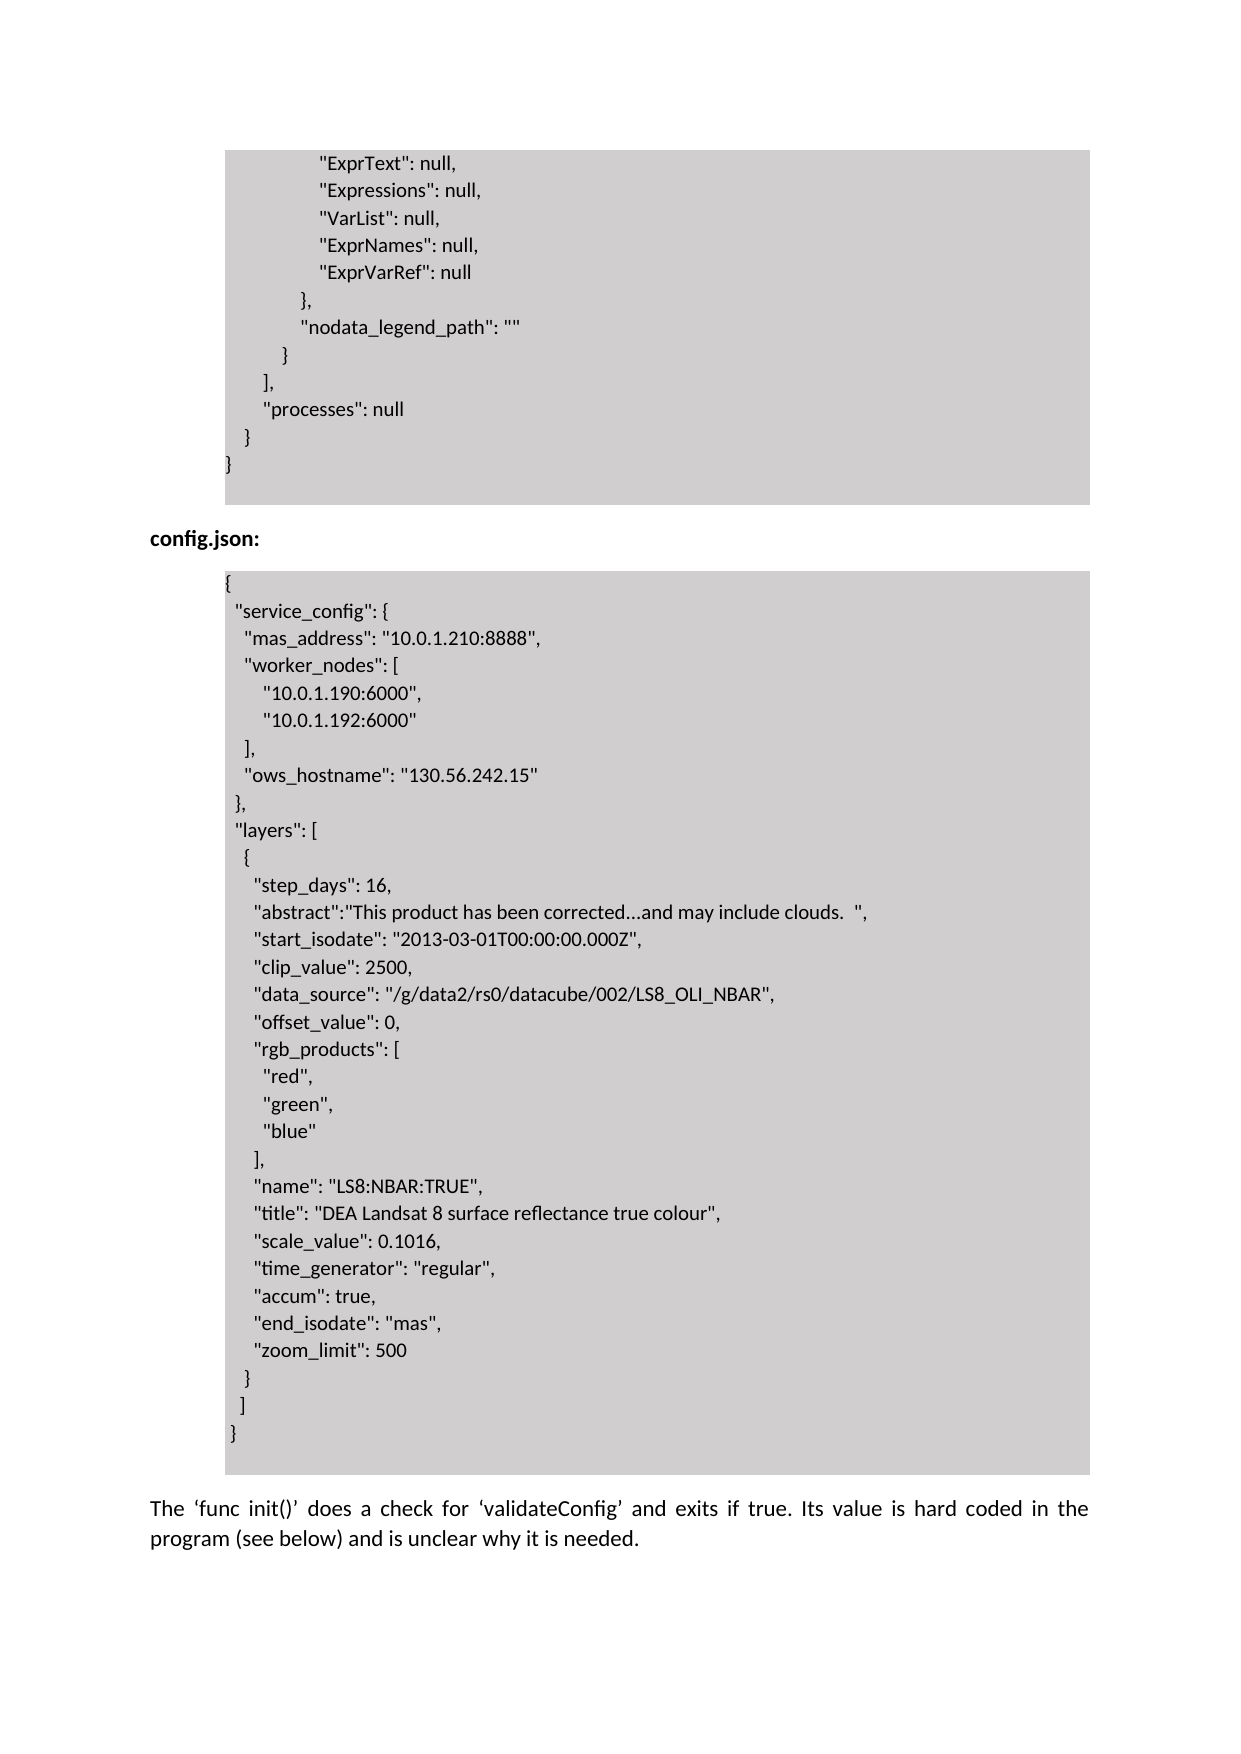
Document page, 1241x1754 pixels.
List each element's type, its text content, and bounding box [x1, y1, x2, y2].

text The ‘func init()’ does a check for ‘validateConfig’ and exits if true. Its value is hard coded in the program (see below) and is unclear why it is needed. [150, 1494, 1090, 1552]
text { "service_config": { "mas_address": "10.0.1.210:8888", "worker_nodes": [ "10.0.1.190:6000", "10.0.1.192:6000" ], "ows_hostname": "130.56.242.15" }, "layers": [ { "step_days": 16, "abstract":"This product has been corrected...and may include clouds. ", "start_isodate": "2013-03-01T00:00:00.000Z", "clip_value": 2500, "data_source": "/g/data2/rs0/datacube/002/LS8_OLI_NBAR", "offset_value": 0, "rgb_products": [ "red", "green", "blue" ], "name": "LS8:NBAR:TRUE", "title": "DEA Landsat 8 surface reflectance true colour", "scale_value": 0.1016, "time_generator": "regular", "accum": true, "end_isodate": "mas", "zoom_limit": 500 } ] } [225, 571, 1090, 1475]
text config.json: [150, 524, 1090, 552]
